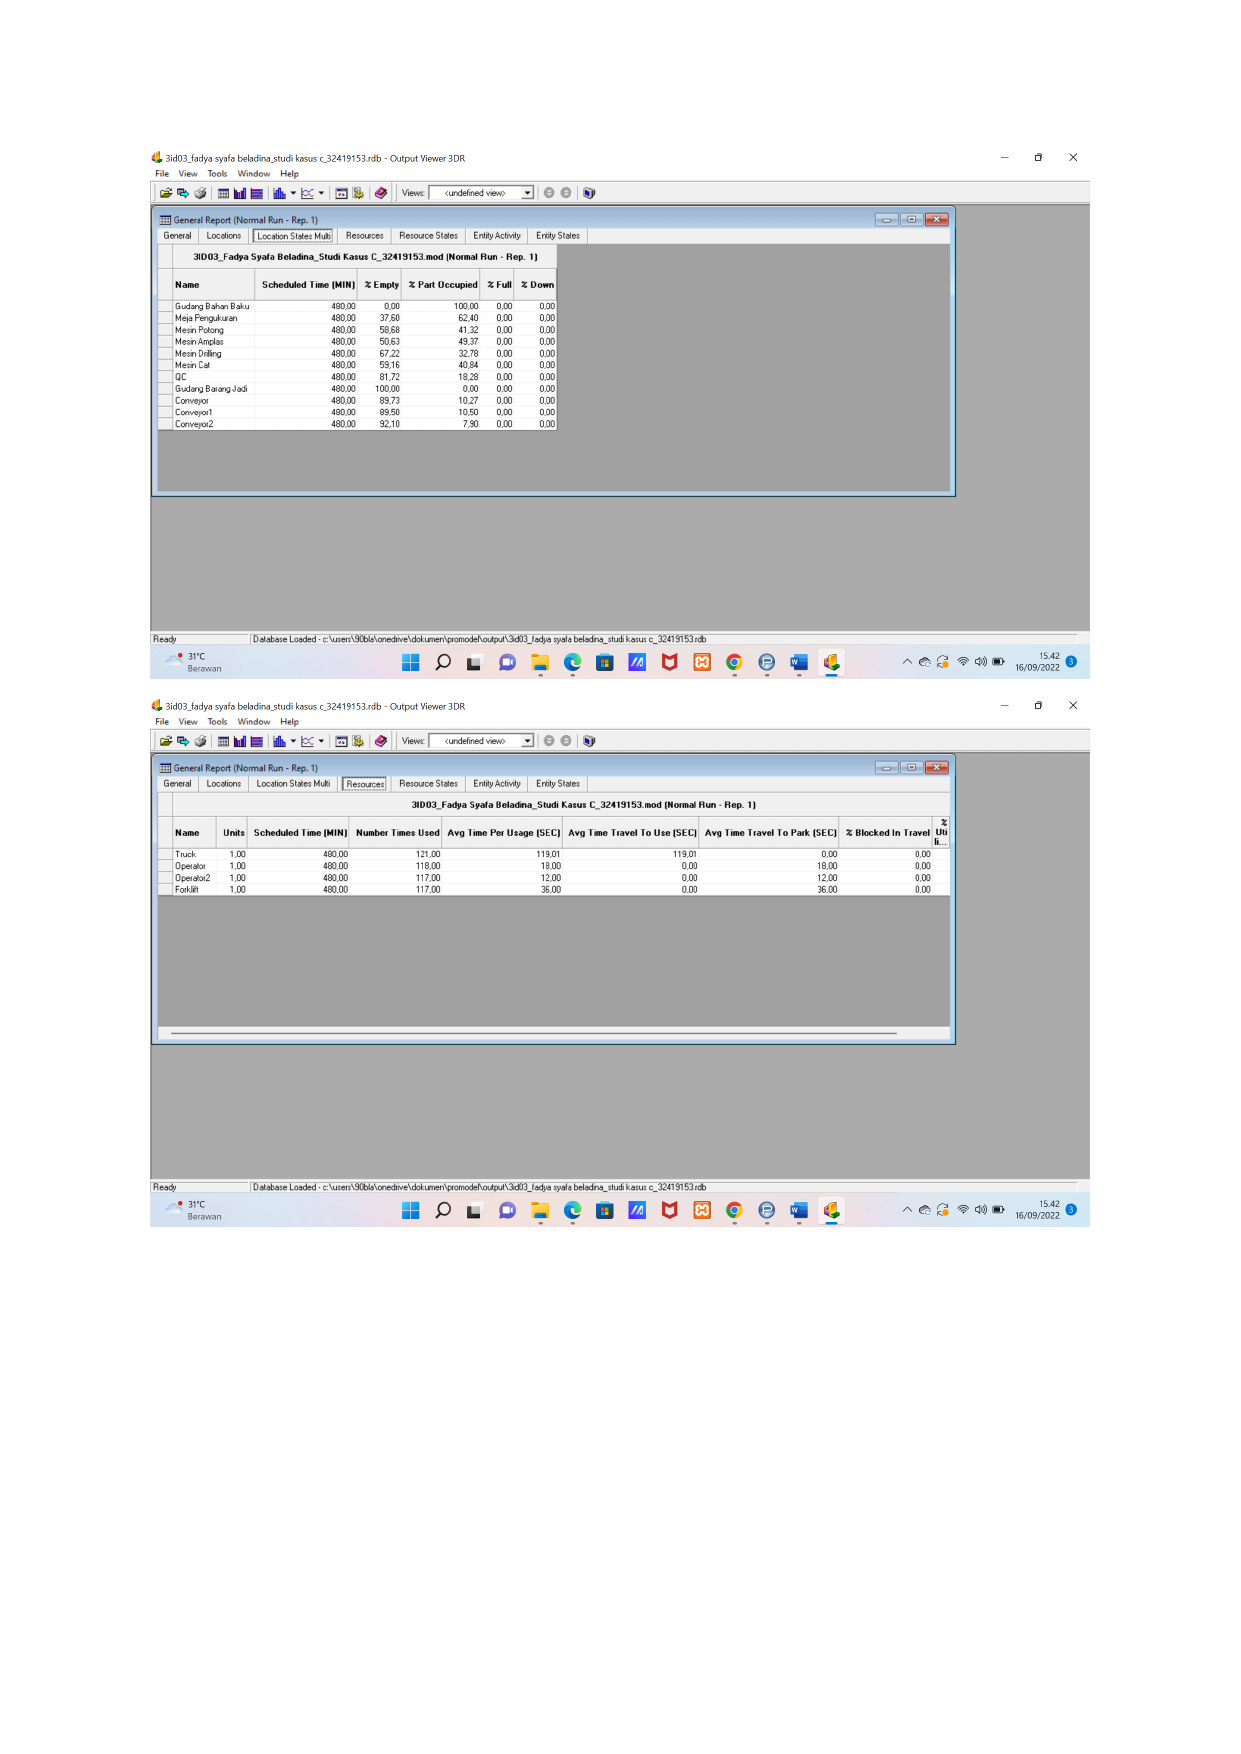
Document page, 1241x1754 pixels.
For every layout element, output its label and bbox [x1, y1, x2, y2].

picture [150, 697, 1091, 1227]
picture [150, 150, 1091, 679]
